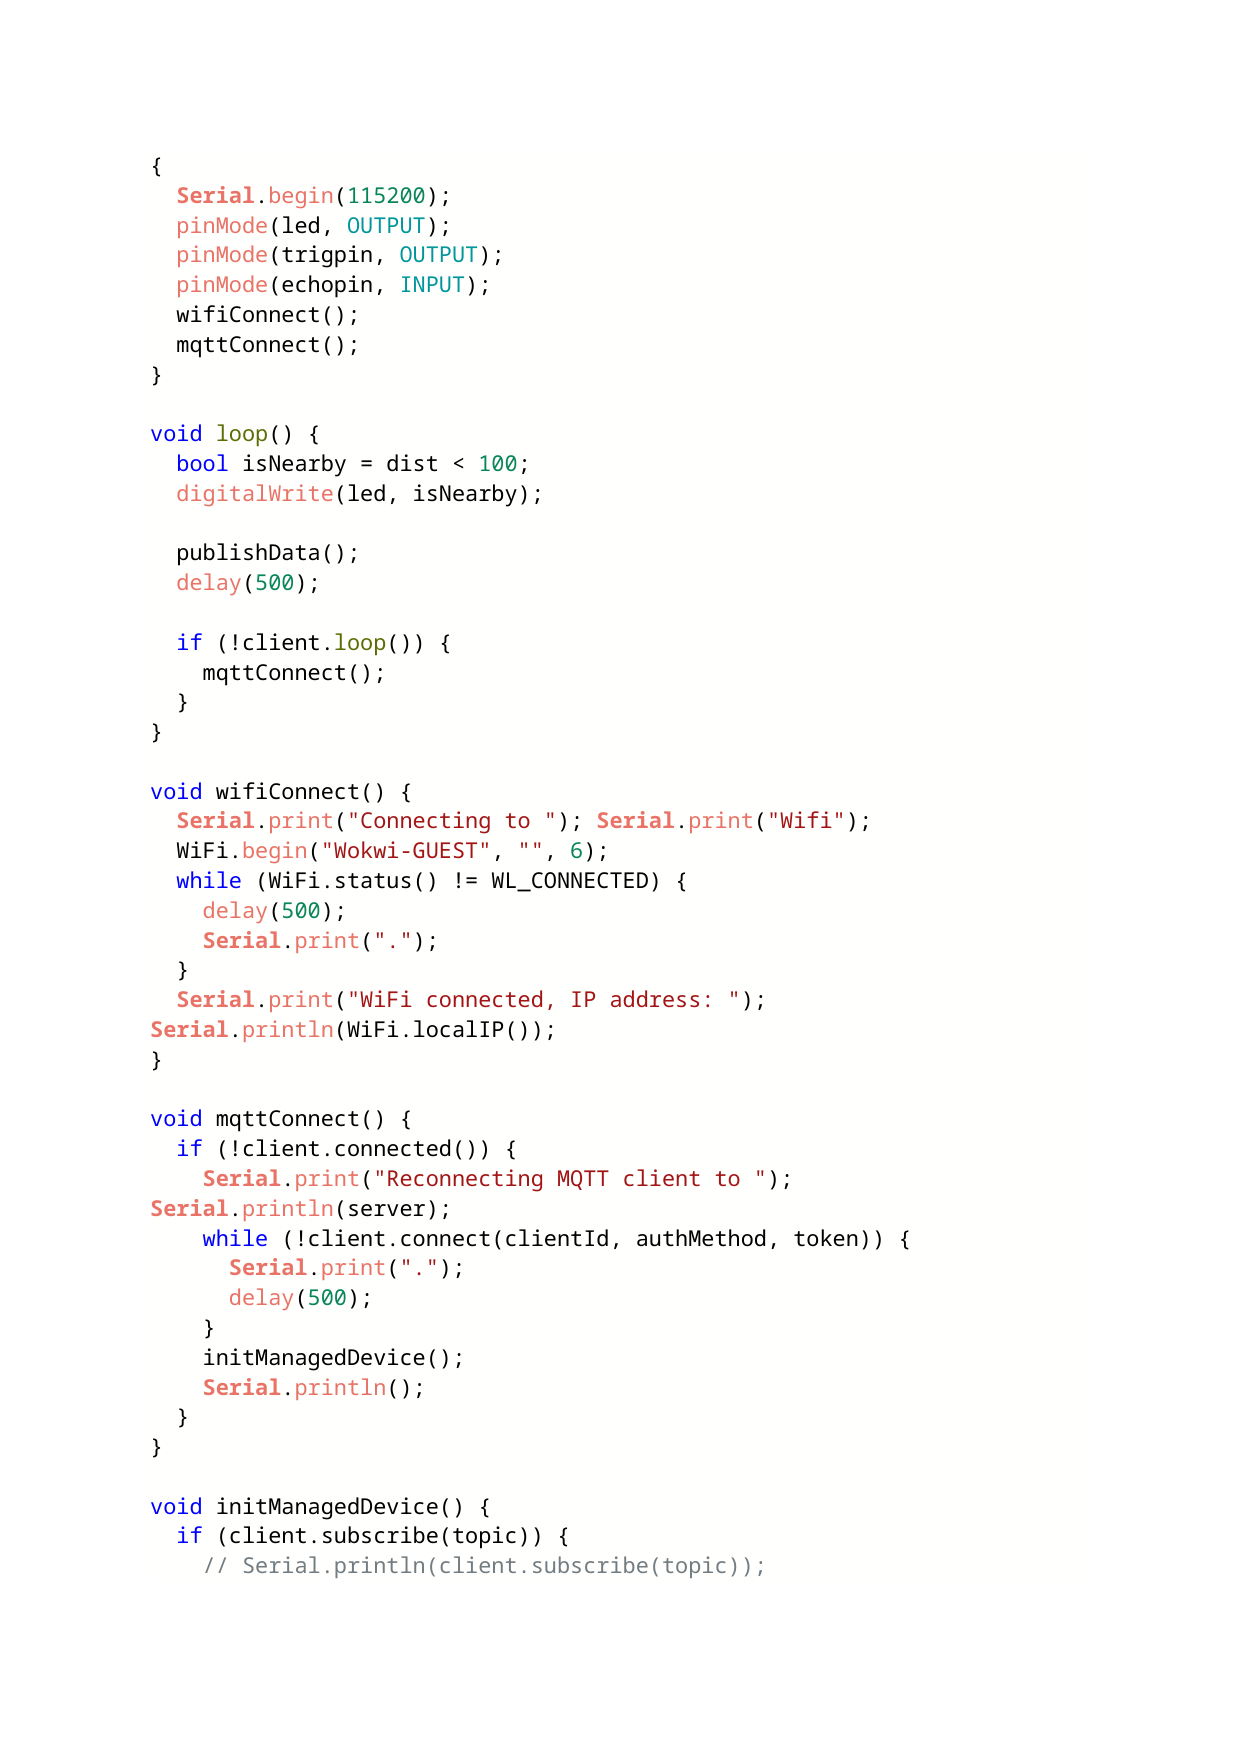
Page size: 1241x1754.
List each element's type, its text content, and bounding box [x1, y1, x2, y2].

text if (!client.loop()) { [150, 627, 1090, 656]
text digitalWrite(led, isNearby); [150, 478, 1090, 507]
text bool isNearby = dist < 100; [150, 448, 1090, 478]
text wifiConnect(); [150, 299, 1090, 329]
text } [150, 1431, 1090, 1461]
text Serial.print("."); [150, 1252, 1090, 1282]
text if (!client.connected()) { [150, 1133, 1090, 1163]
text mqttConnect(); [150, 329, 1090, 358]
text Serial.println(); [150, 1371, 1090, 1401]
text } [150, 358, 1090, 388]
text delay(500); [150, 567, 1090, 597]
text } [150, 1401, 1090, 1431]
text WiFi.begin("Wokwi-GUEST", "", 6); [150, 835, 1090, 865]
text } [150, 686, 1090, 716]
text publishData(); [150, 537, 1090, 567]
text void initManagedDevice() { [150, 1491, 1090, 1520]
text { [150, 150, 1090, 180]
text mqttConnect(); [150, 656, 1090, 686]
text } [150, 716, 1090, 746]
text Serial.print("Reconnecting MQTT client to "); Serial.println(server); [150, 1163, 1090, 1222]
text initManagedDevice(); [150, 1342, 1090, 1371]
text delay(500); [150, 895, 1090, 924]
text Serial.print("."); [150, 924, 1090, 954]
text void wifiConnect() { [150, 776, 1090, 805]
text } [150, 954, 1090, 984]
text } [150, 1312, 1090, 1342]
text } [150, 1044, 1090, 1073]
text void mqttConnect() { [150, 1103, 1090, 1133]
text pinMode(echopin, INPUT); [150, 269, 1090, 299]
text if (client.subscribe(topic)) { [150, 1520, 1090, 1550]
text delay(500); [150, 1282, 1090, 1312]
text Serial.print("WiFi connected, IP address: "); Serial.println(WiFi.localIP()); [150, 984, 1090, 1044]
text void loop() { [150, 418, 1090, 448]
text pinMode(led, OUTPUT); [150, 209, 1090, 239]
text while (WiFi.status() != WL_CONNECTED) { [150, 865, 1090, 895]
text Serial.print("Connecting to "); Serial.print("Wifi"); [150, 805, 1090, 835]
text while (!client.connect(clientId, authMethod, token)) { [150, 1222, 1090, 1252]
text pinMode(trigpin, OUTPUT); [150, 239, 1090, 269]
text // Serial.println(client.subscribe(topic)); [150, 1550, 1090, 1580]
text Serial.begin(115200); [150, 180, 1090, 209]
